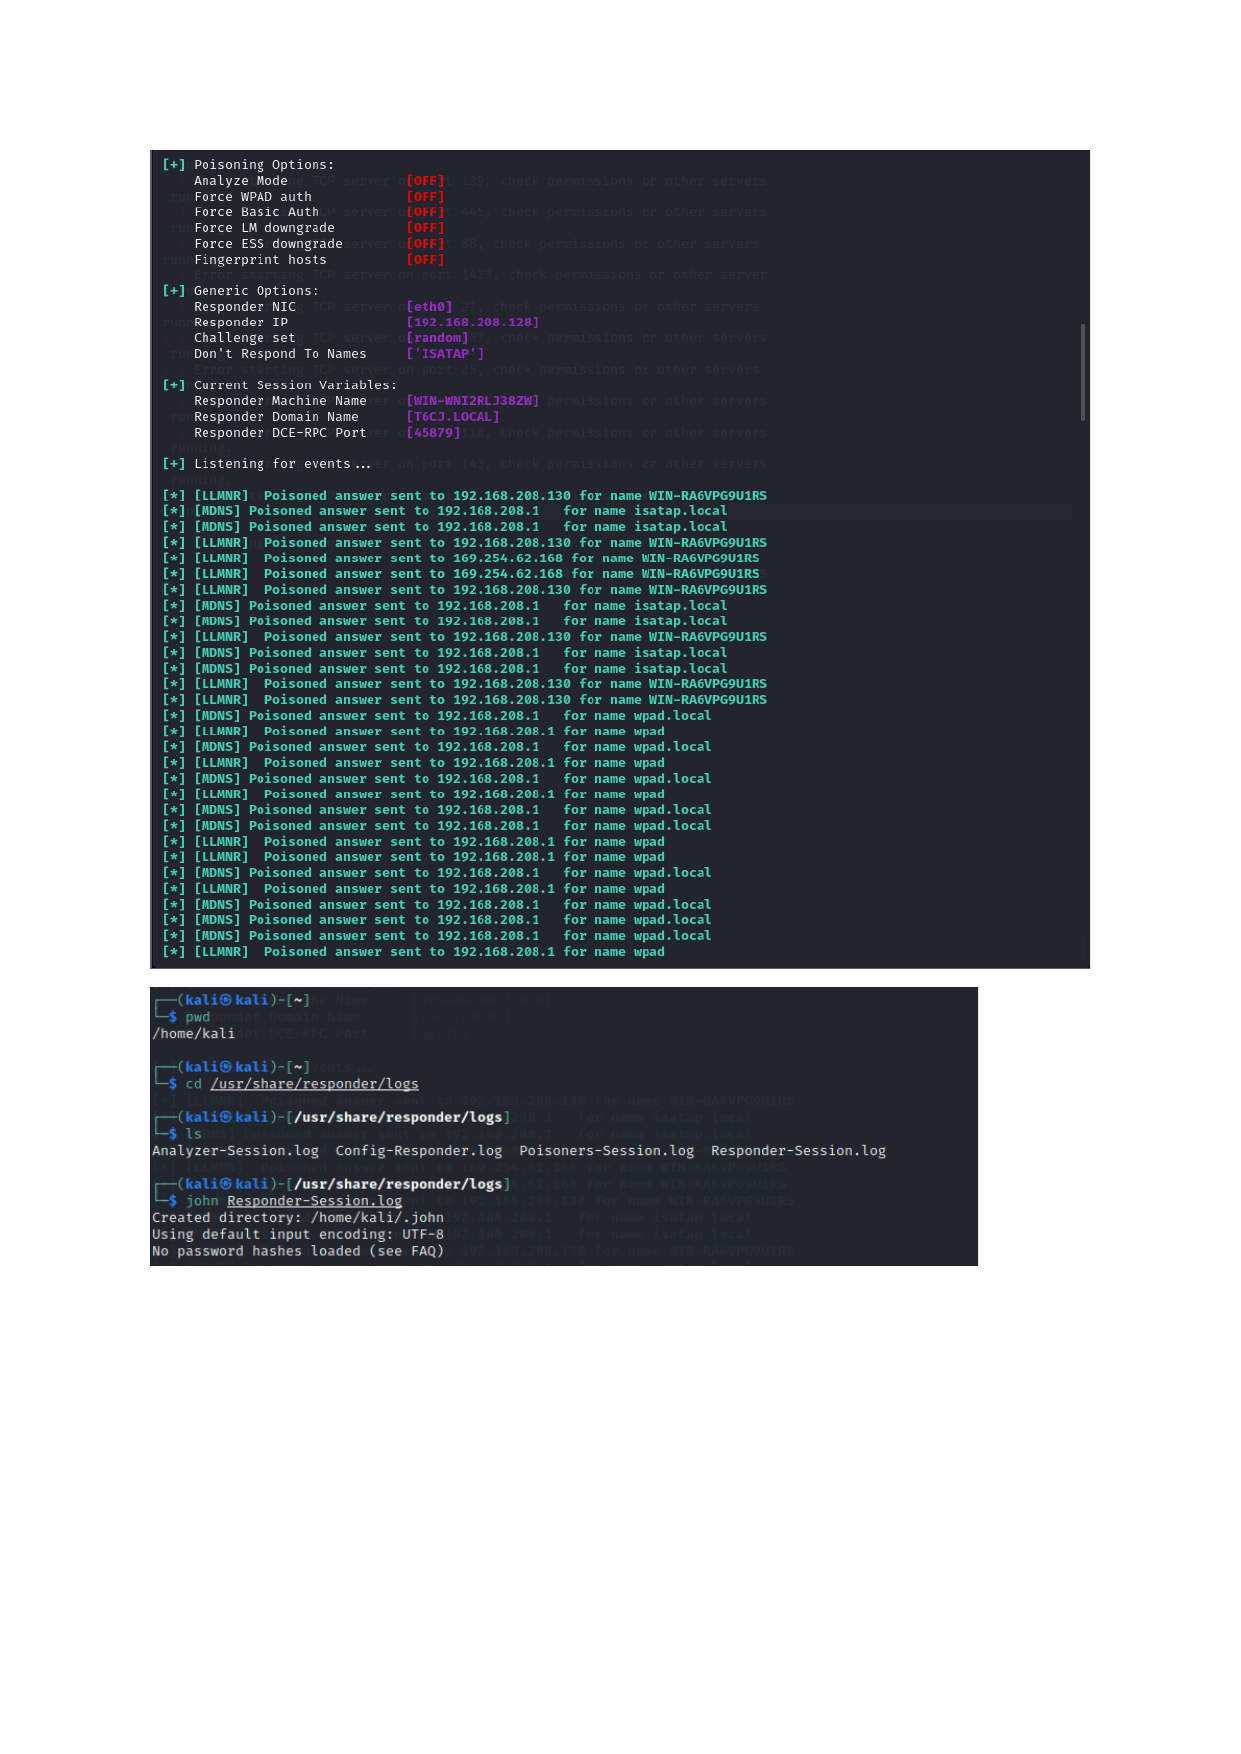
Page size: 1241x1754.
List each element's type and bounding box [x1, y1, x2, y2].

picture [150, 150, 1091, 969]
picture [150, 987, 979, 1266]
